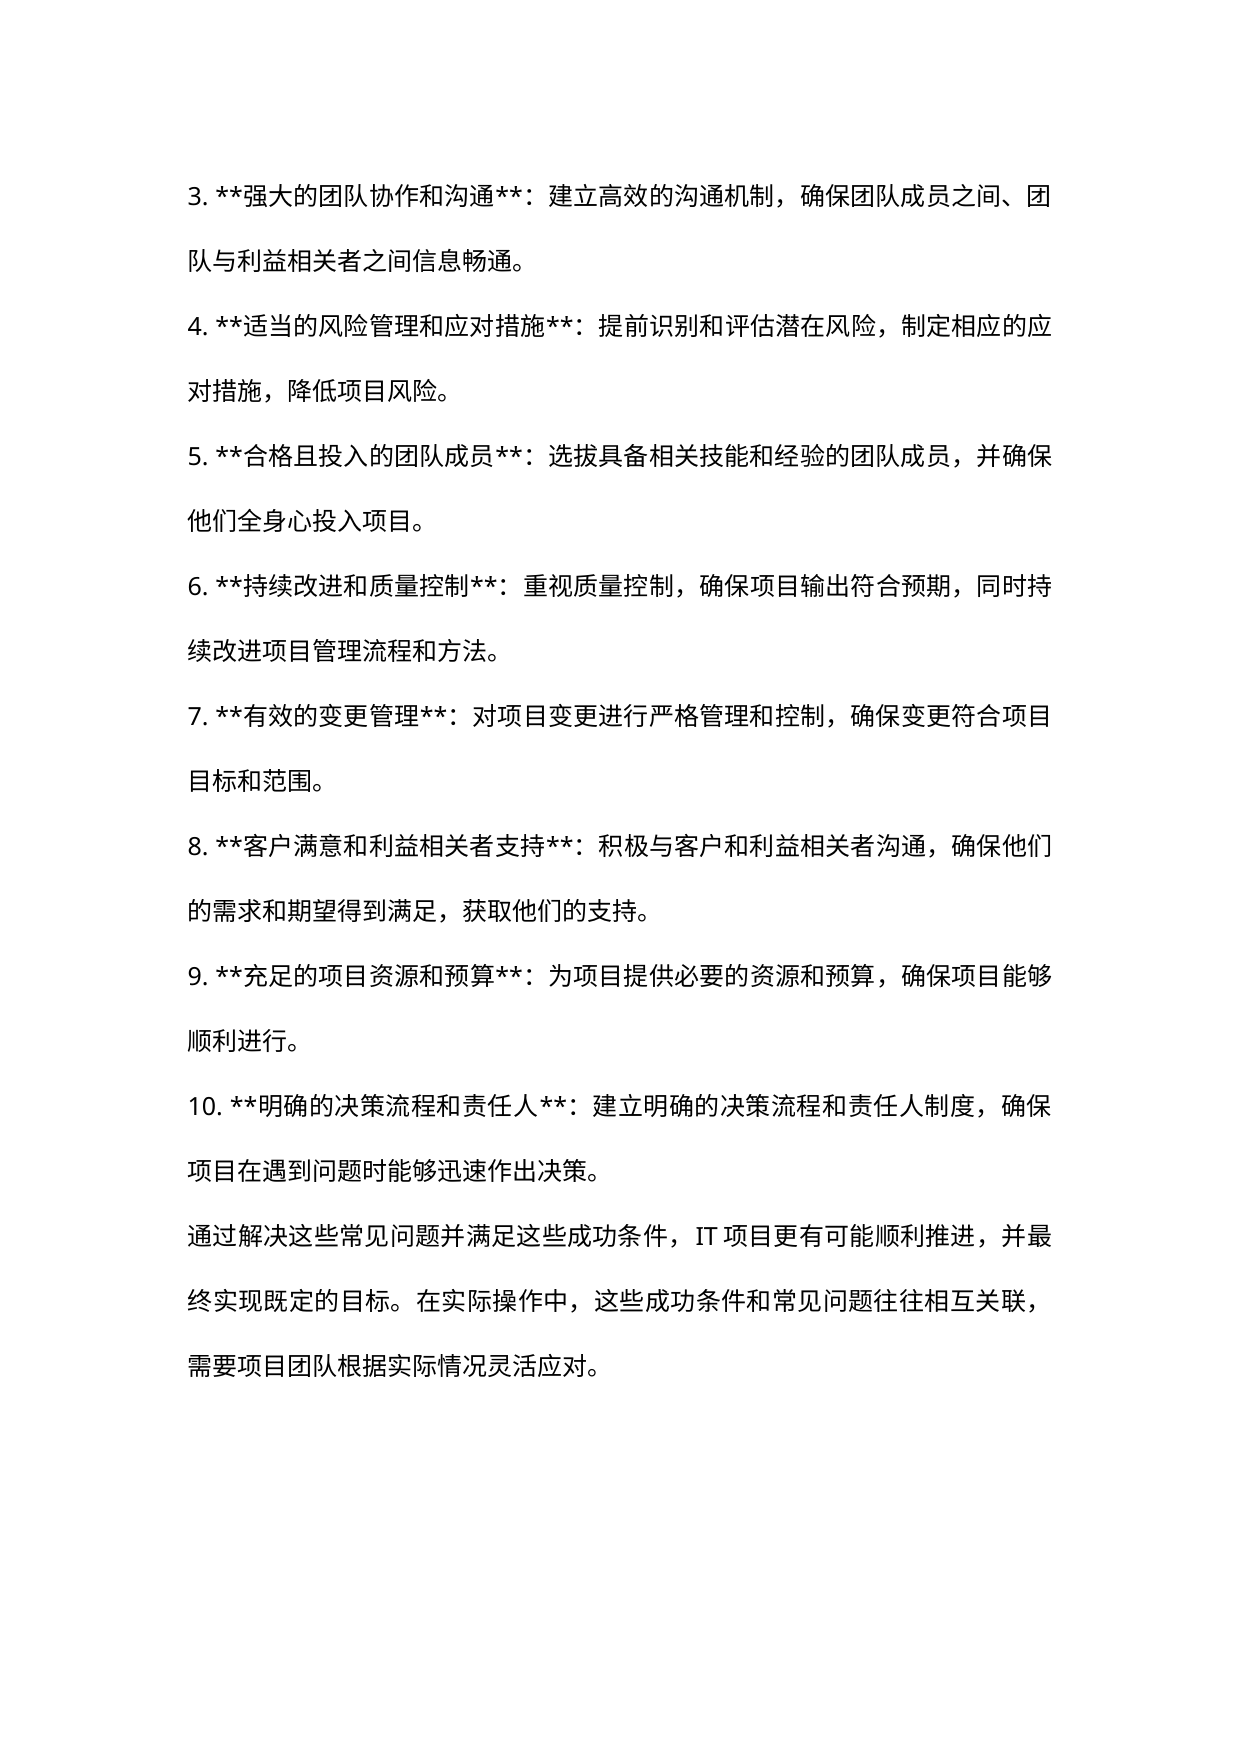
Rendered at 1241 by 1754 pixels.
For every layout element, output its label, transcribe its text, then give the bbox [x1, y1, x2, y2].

text 3. **强大的团队协作和沟通**：建立高效的沟通机制，确保团队成员之间、团队与利益相关者之间信息畅通。 [187, 162, 1053, 292]
text 4. **适当的风险管理和应对措施**：提前识别和评估潜在风险，制定相应的应对措施，降低项目风险。 [187, 292, 1053, 422]
text 6. **持续改进和质量控制**：重视质量控制，确保项目输出符合预期，同时持续改进项目管理流程和方法。 [187, 552, 1053, 682]
text 10. **明确的决策流程和责任人**：建立明确的决策流程和责任人制度，确保项目在遇到问题时能够迅速作出决策。 [187, 1072, 1053, 1202]
text 7. **有效的变更管理**：对项目变更进行严格管理和控制，确保变更符合项目目标和范围。 [187, 682, 1053, 812]
text 8. **客户满意和利益相关者支持**：积极与客户和利益相关者沟通，确保他们的需求和期望得到满足，获取他们的支持。 [187, 812, 1053, 942]
text 5. **合格且投入的团队成员**：选拔具备相关技能和经验的团队成员，并确保他们全身心投入项目。 [187, 422, 1053, 552]
text 通过解决这些常见问题并满足这些成功条件，IT项目更有可能顺利推进，并最终实现既定的目标。在实际操作中，这些成功条件和常见问题往往相互关联，需要项目团队根据实际情况灵活应对。 [187, 1202, 1053, 1397]
text 9. **充足的项目资源和预算**：为项目提供必要的资源和预算，确保项目能够顺利进行。 [187, 942, 1053, 1072]
